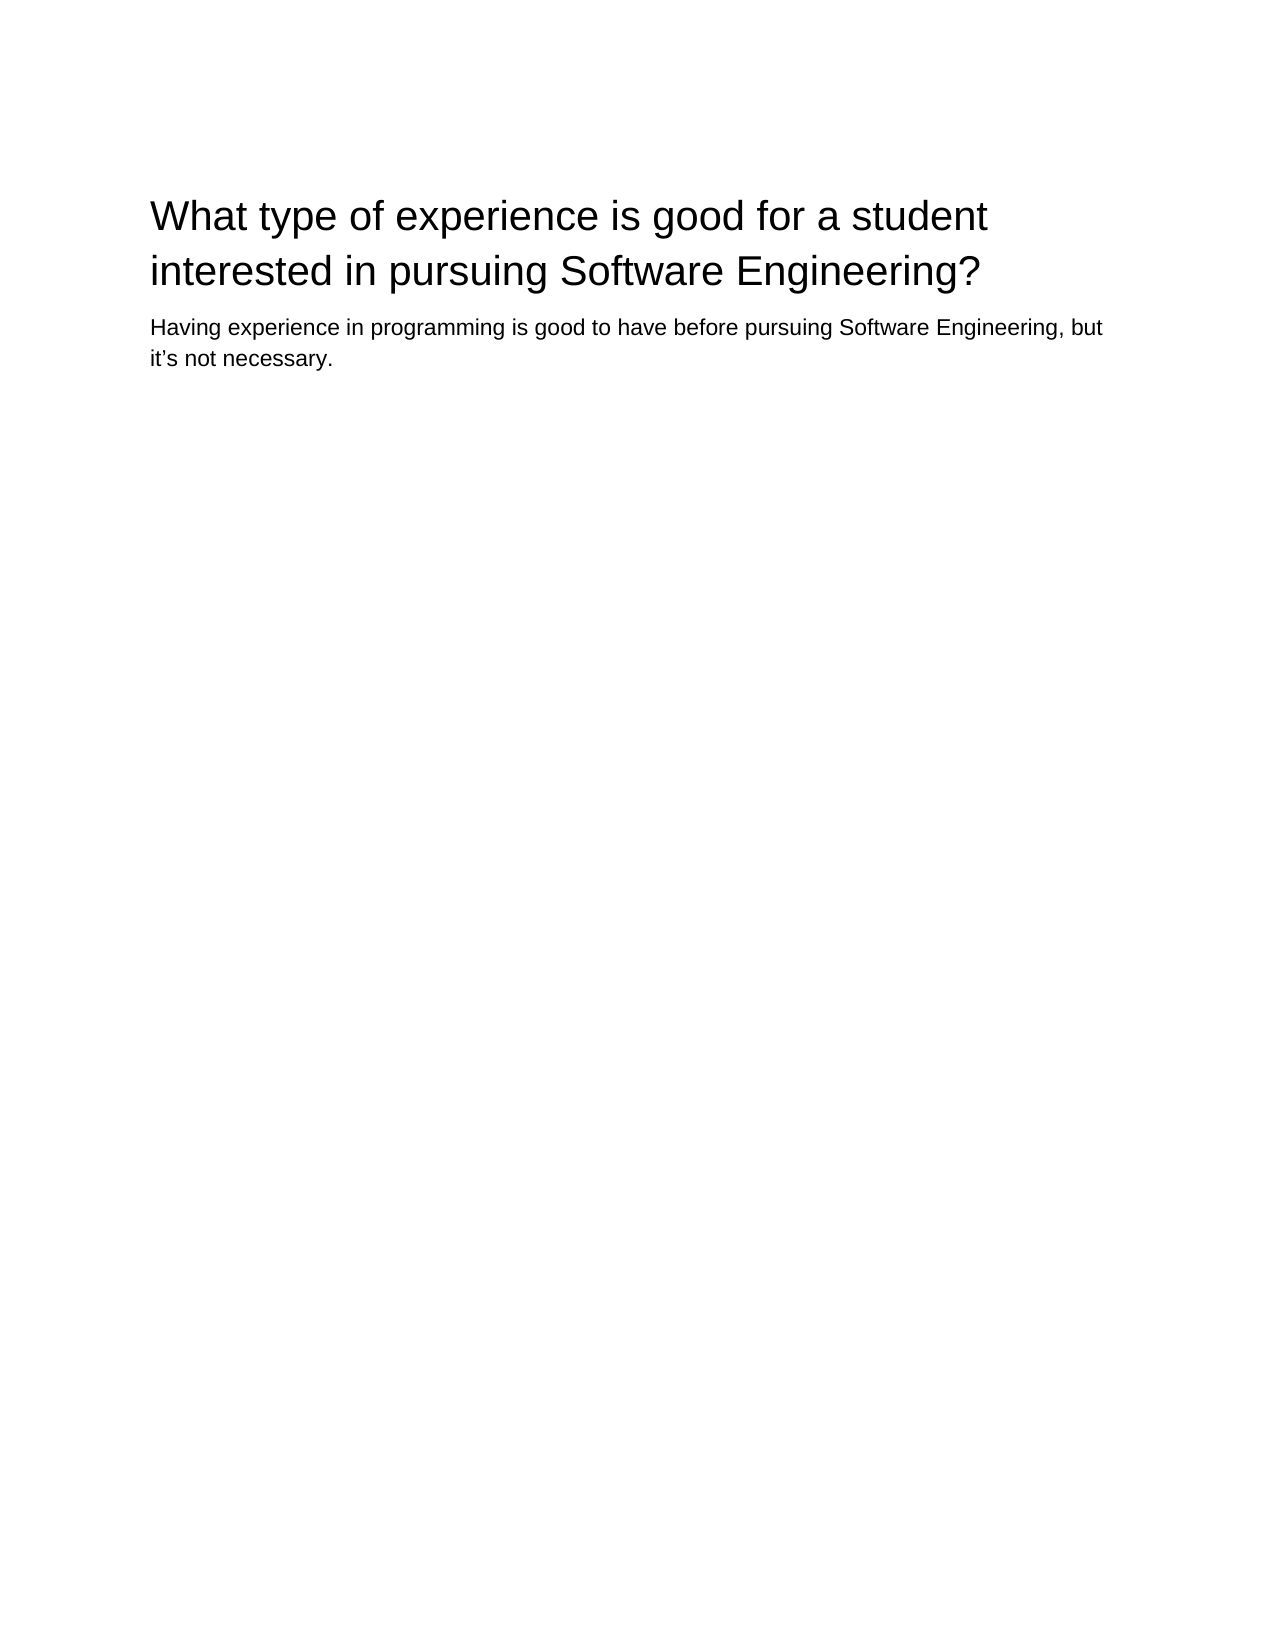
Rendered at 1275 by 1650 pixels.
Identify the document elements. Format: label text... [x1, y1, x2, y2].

text Having experience in programming is good to have before pursuing Software Engineering, but it’s not necessary. [150, 314, 1125, 371]
subtitle What type of experience is good for a student interested in pursuing Software Engineering? [150, 192, 1125, 295]
